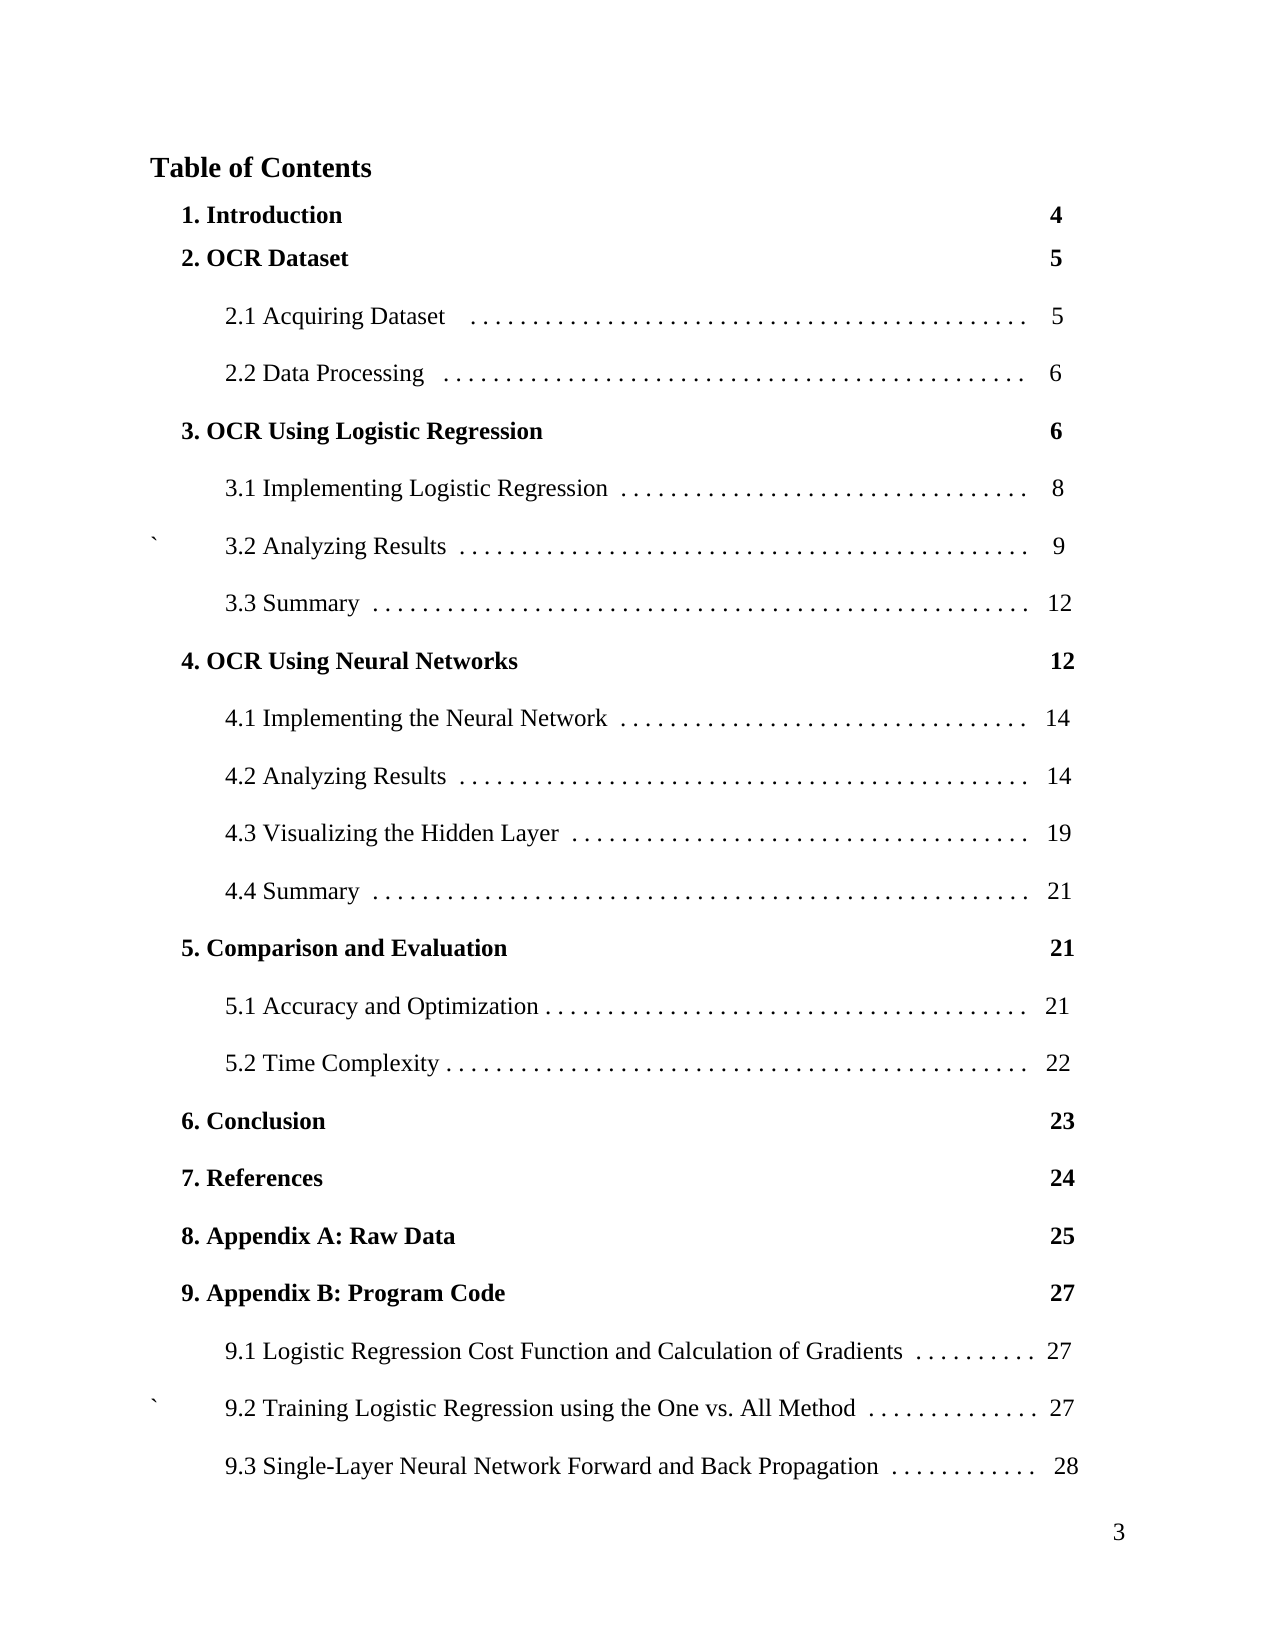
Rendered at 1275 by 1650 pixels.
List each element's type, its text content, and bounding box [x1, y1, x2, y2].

text 5.2 Time Complexity . . . . . . . . . . . . . . . . . . . . . . . . . . . . . . . . . . . . . . . . . . . . . . . 22 [150, 1048, 1125, 1077]
text 4. OCR Using Neural Networks 12 [150, 646, 1125, 675]
text 9.1 Logistic Regression Cost Function and Calculation of Gradients . . . . . . . . . . 27 [150, 1336, 1125, 1365]
text 3.3 Summary . . . . . . . . . . . . . . . . . . . . . . . . . . . . . . . . . . . . . . . . . . . . . . . . . . . . . 12 [150, 588, 1125, 617]
text 4.2 Analyzing Results . . . . . . . . . . . . . . . . . . . . . . . . . . . . . . . . . . . . . . . . . . . . . . 14 [150, 761, 1125, 790]
text 7. References 24 [150, 1163, 1125, 1192]
text 4.3 Visualizing the Hidden Layer . . . . . . . . . . . . . . . . . . . . . . . . . . . . . . . . . . . . . 19 [150, 818, 1125, 847]
text 8. Appendix A: Raw Data 25 [150, 1221, 1125, 1250]
text 2. OCR Dataset 5 [150, 243, 1125, 272]
text 2.1 Acquiring Dataset . . . . . . . . . . . . . . . . . . . . . . . . . . . . . . . . . . . . . . . . . . . . . 5 [150, 301, 1125, 330]
text 5.1 Accuracy and Optimization . . . . . . . . . . . . . . . . . . . . . . . . . . . . . . . . . . . . . . . 21 [150, 991, 1125, 1020]
text 1. Introduction 4 [150, 200, 1125, 229]
text 9. Appendix B: Program Code 27 [150, 1278, 1125, 1307]
text 4.4 Summary . . . . . . . . . . . . . . . . . . . . . . . . . . . . . . . . . . . . . . . . . . . . . . . . . . . . . 21 [150, 876, 1125, 905]
text 3.1 Implementing Logistic Regression . . . . . . . . . . . . . . . . . . . . . . . . . . . . . . . . . 8 [150, 473, 1125, 502]
text 2.2 Data Processing . . . . . . . . . . . . . . . . . . . . . . . . . . . . . . . . . . . . . . . . . . . . . . . 6 [150, 358, 1125, 387]
text ` 9.2 Training Logistic Regression using the One vs. All Method . . . . . . . . . . . . . . 27 [150, 1393, 1125, 1422]
text 6. Conclusion 23 [150, 1106, 1125, 1135]
text 9.3 Single-Layer Neural Network Forward and Back Propagation . . . . . . . . . . . . 28 [150, 1451, 1125, 1480]
text 5. Comparison and Evaluation 21 [150, 933, 1125, 962]
text 3. OCR Using Logistic Regression 6 [150, 416, 1125, 445]
text 4.1 Implementing the Neural Network . . . . . . . . . . . . . . . . . . . . . . . . . . . . . . . . . 14 [150, 703, 1125, 732]
text Table of Contents [150, 150, 1125, 183]
text ` 3.2 Analyzing Results . . . . . . . . . . . . . . . . . . . . . . . . . . . . . . . . . . . . . . . . . . . . . . 9 [150, 531, 1125, 560]
